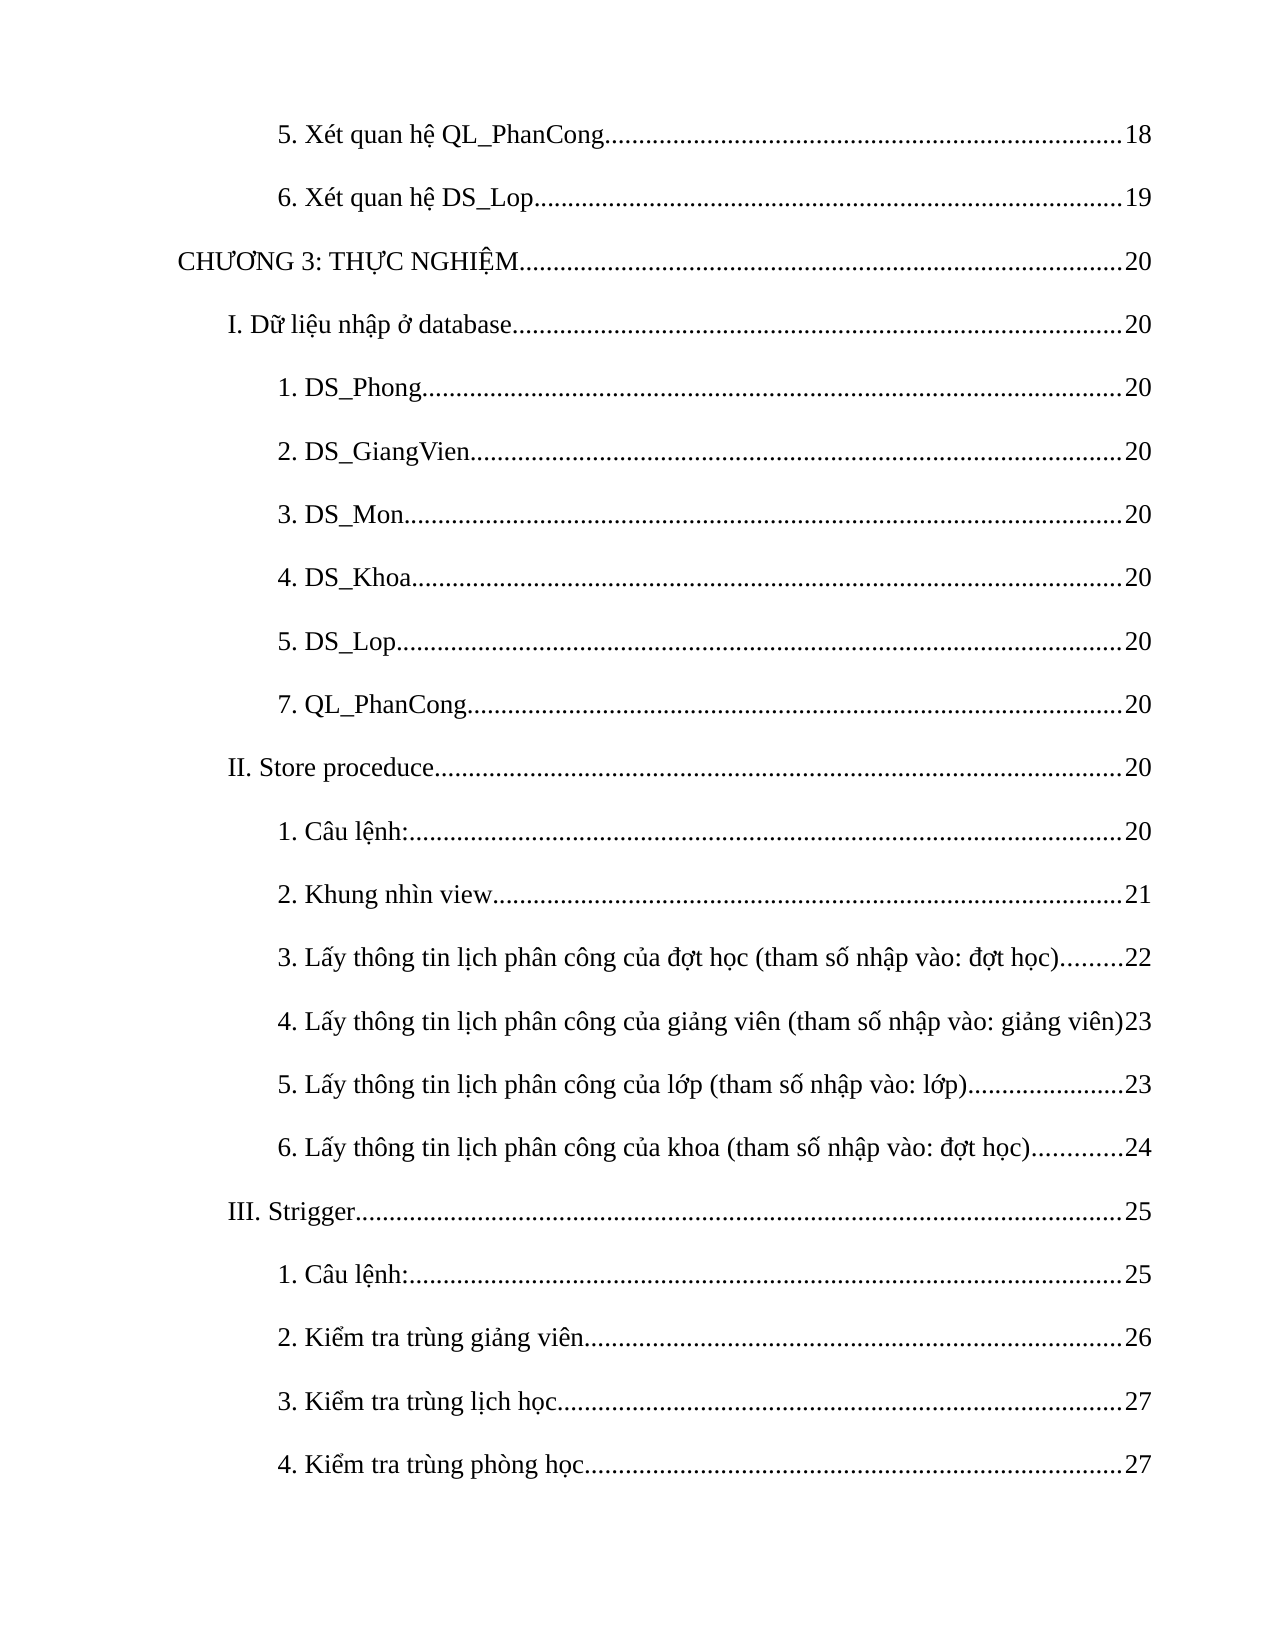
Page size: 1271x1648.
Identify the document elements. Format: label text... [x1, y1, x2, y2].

text 4. DS_Khoa 20 [277, 561, 1153, 593]
text 6. Xét quan hệ DS_Lop 19 [277, 181, 1153, 213]
text 2. DS_GiangVien 20 [277, 435, 1153, 466]
text 1. DS_Phong 20 [277, 371, 1153, 403]
text 3. Kiểm tra trùng lịch học 27 [277, 1385, 1153, 1416]
text 5. DS_Lop 20 [277, 625, 1153, 656]
text 3. Lấy thông tin lịch phân công của đợt học (tham số nhập vào: đợt học) 22 [277, 941, 1153, 973]
text 1. Câu lệnh: 25 [277, 1258, 1153, 1289]
text II. Store proceduce 20 [227, 751, 1153, 783]
text I. Dữ liệu nhập ở database 20 [227, 308, 1153, 339]
text III. Strigger 25 [227, 1195, 1153, 1226]
text 1. Câu lệnh: 20 [277, 815, 1153, 846]
text 4. Lấy thông tin lịch phân công của giảng viên (tham số nhập vào: giảng viên) 23 [277, 1005, 1153, 1036]
text 2. Khung nhìn view 21 [277, 878, 1153, 909]
text 6. Lấy thông tin lịch phân công của khoa (tham số nhập vào: đợt học) 24 [277, 1131, 1153, 1163]
text 4. Kiểm tra trùng phòng học 27 [277, 1448, 1153, 1479]
text 2. Kiểm tra trùng giảng viên 26 [277, 1321, 1153, 1353]
text 5. Xét quan hệ QL_PhanCong 18 [277, 118, 1153, 149]
text 3. DS_Mon 20 [277, 498, 1153, 529]
text CHƯƠNG 3: THỰC NGHIỆM 20 [177, 245, 1153, 276]
text 7. QL_PhanCong 20 [277, 688, 1153, 719]
text 5. Lấy thông tin lịch phân công của lớp (tham số nhập vào: lớp) 23 [277, 1068, 1153, 1099]
